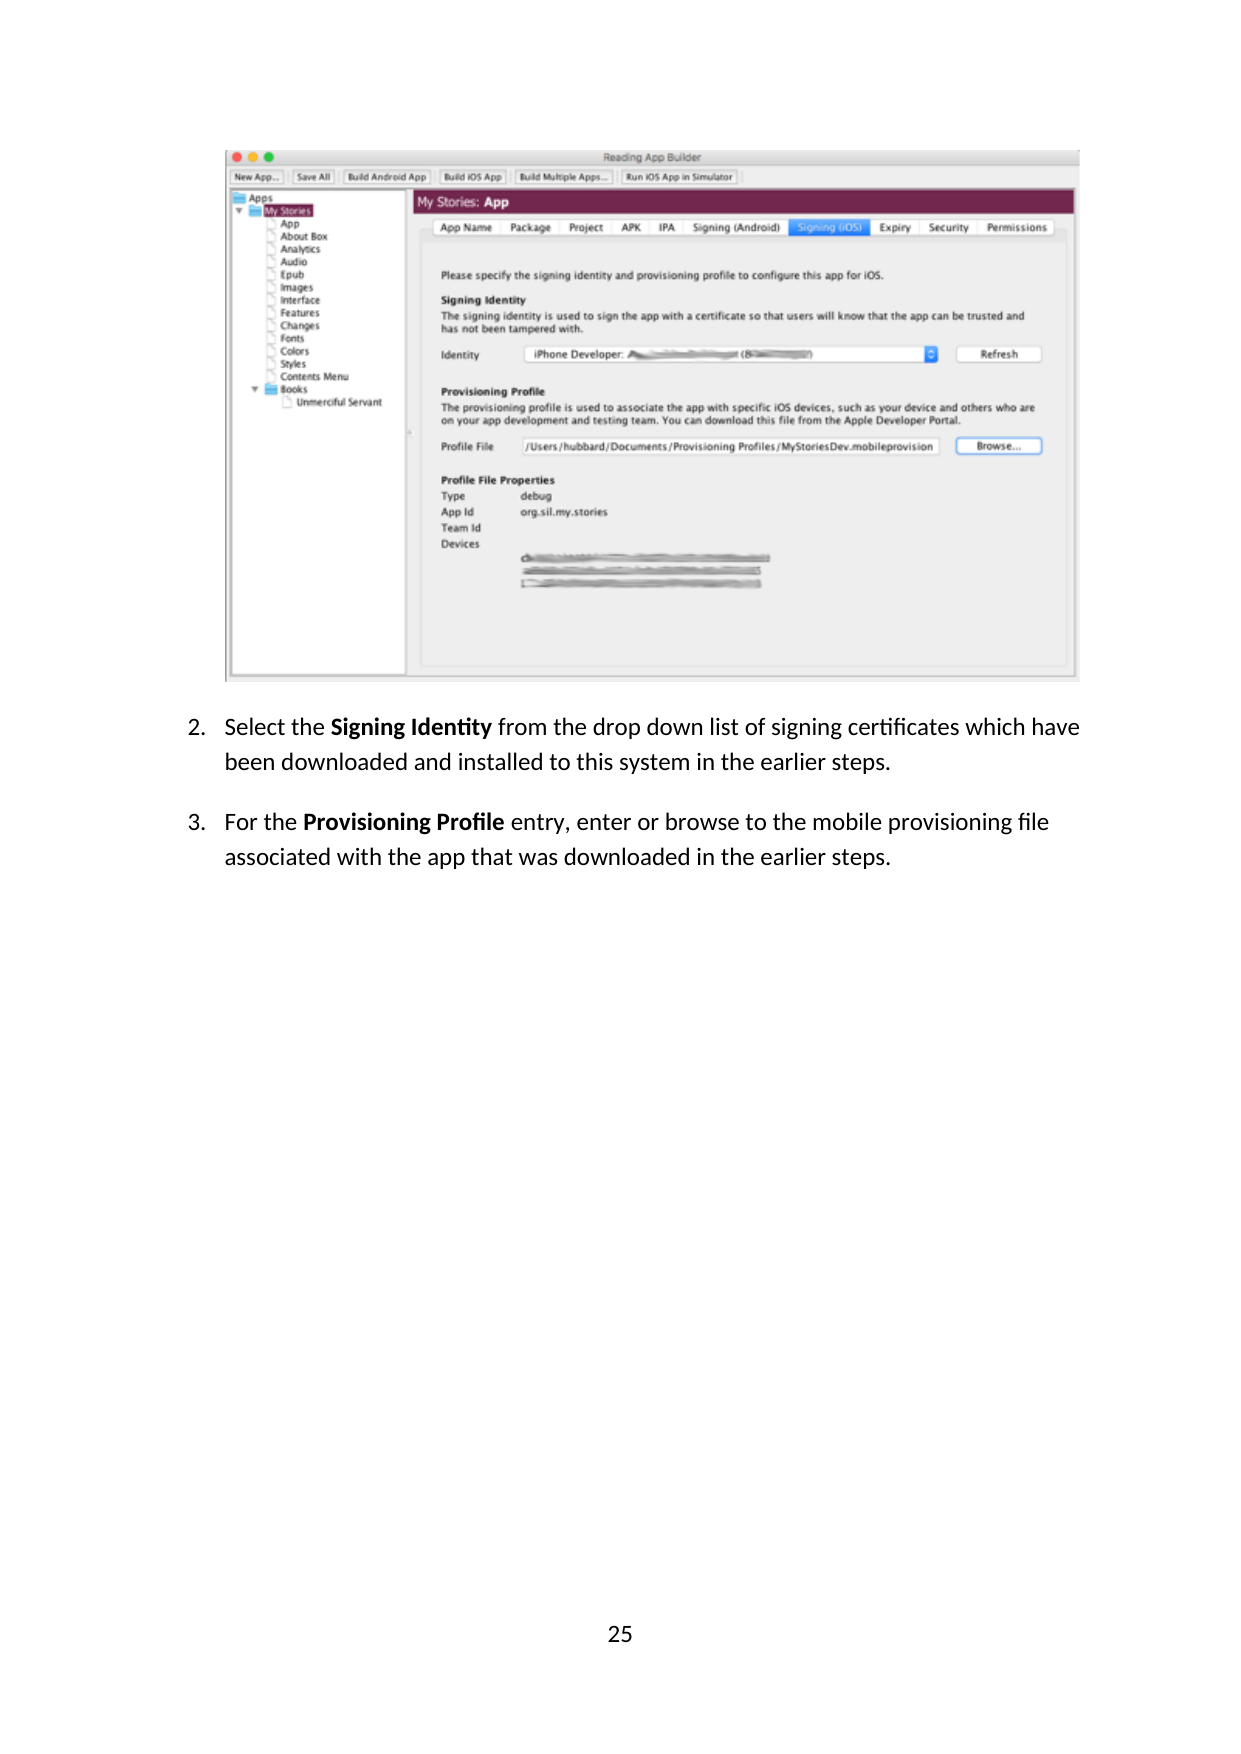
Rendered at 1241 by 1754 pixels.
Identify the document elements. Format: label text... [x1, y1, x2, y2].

list Select the Signing Identity from the drop down list of signing certificates which have been downloaded and installed to this system in the earlier steps. [187, 711, 1090, 776]
picture [225, 150, 1080, 682]
list For the Provisioning Profile entry, enter or browse to the mobile provisioning file associated with the app that was downloaded in the earlier steps. [187, 806, 1090, 906]
